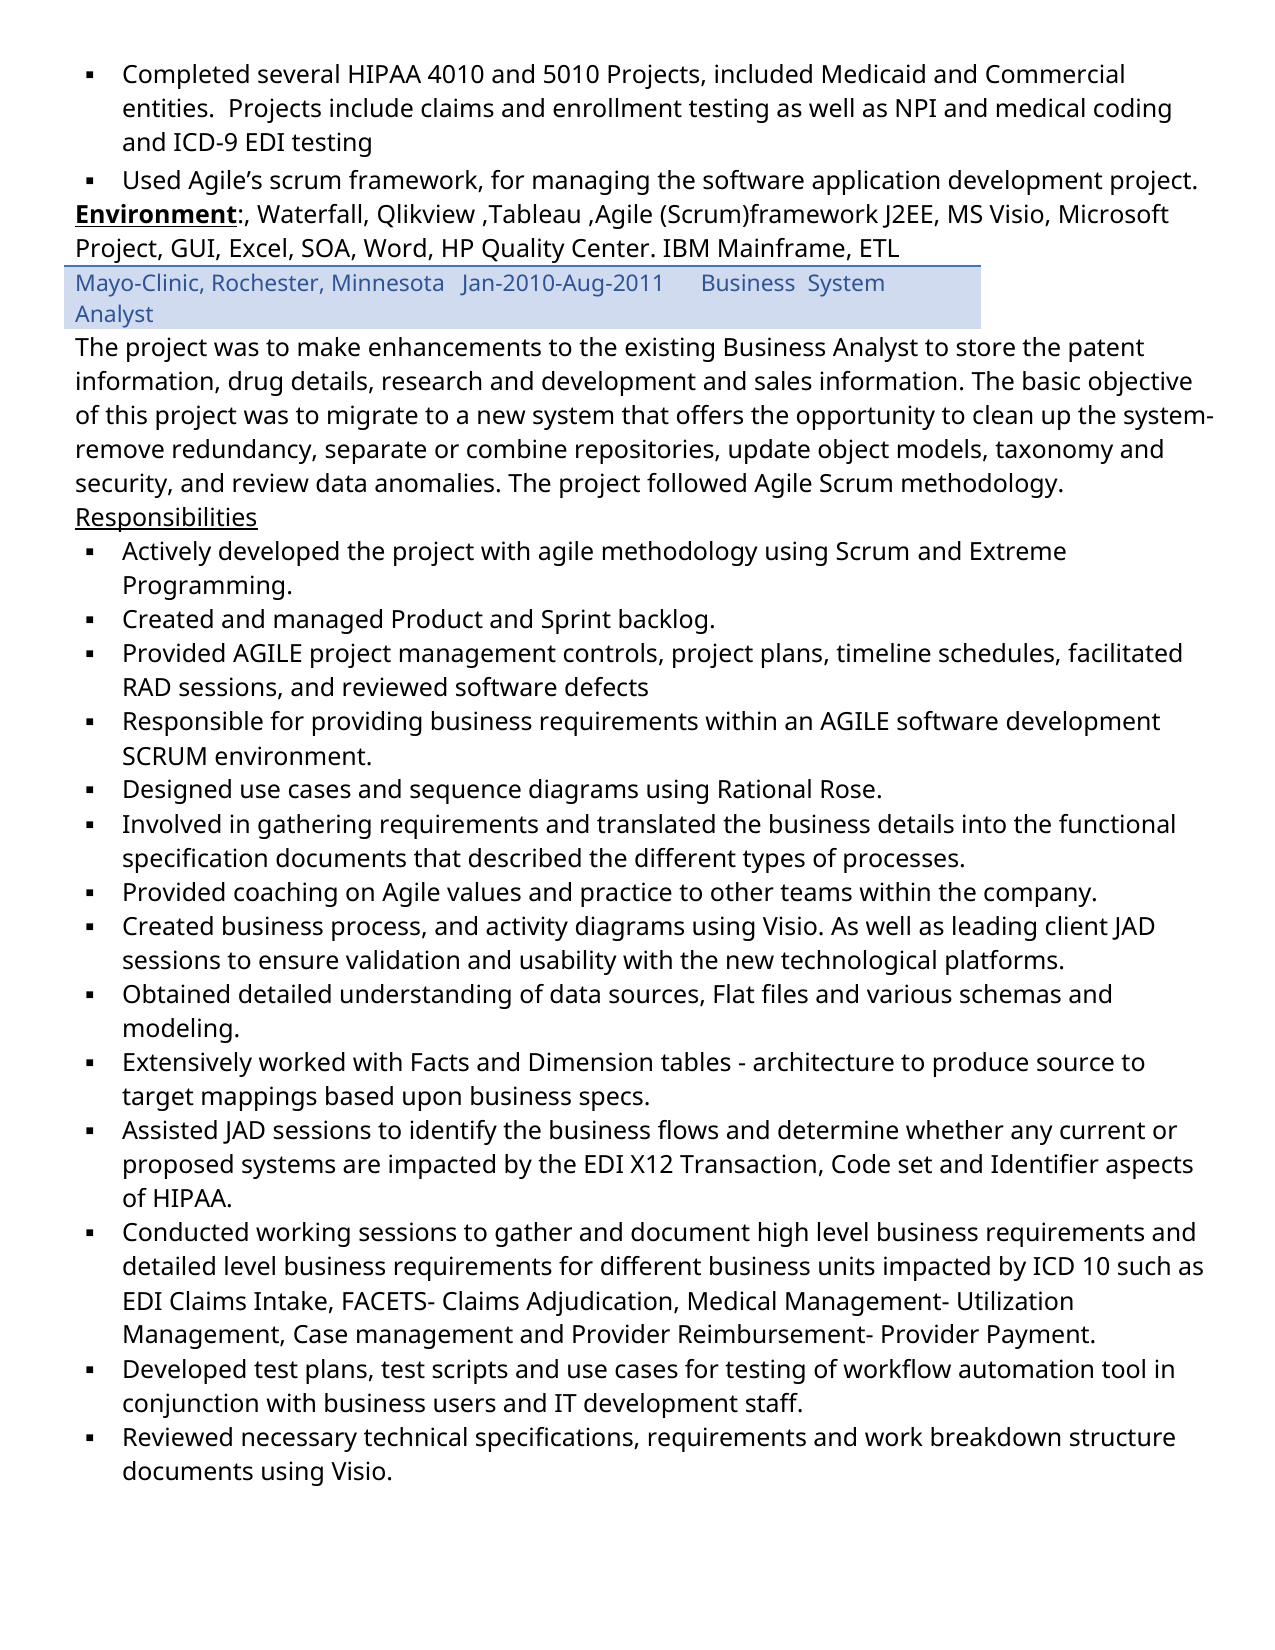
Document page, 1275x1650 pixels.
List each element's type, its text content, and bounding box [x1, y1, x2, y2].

list Reviewed necessary technical specifications, requirements and work breakdown structure documents using Visio. [84, 1419, 1219, 1487]
list Created and managed Product and Sprint backlog. [84, 602, 1219, 636]
list Designed use cases and sequence diagrams using Rational Rose. [84, 772, 1219, 806]
list Obtained detailed understanding of data sources, Flat files and various schemas and modeling. [84, 977, 1219, 1045]
list Provided AGILE project management controls, project plans, timeline schedules, facilitated RAD sessions, and reviewed software defects [84, 636, 1219, 704]
text Environment:, Waterfall, Qlikview ,Tableau ,Agile (Scrum)framework J2EE, MS Visio, Microsoft Project, GUI, Excel, SOA, Word, HP Quality Center. IBM Mainframe, ETL [75, 197, 1219, 265]
list Extensively worked with Facts and Dimension tables - architecture to produce source to target mappings based upon business specs. [84, 1045, 1219, 1113]
list Assisted JAD sessions to identify the business flows and determine whether any current or proposed systems are impacted by the EDI X12 Transaction, Code set and Identifier aspects of HIPAA. [84, 1113, 1219, 1215]
list Involved in gathering requirements and translated the business details into the functional specification documents that described the different types of processes. [84, 806, 1219, 874]
list Responsible for providing business requirements within an AGILE software development SCRUM environment. [84, 704, 1219, 772]
list Developed test plans, test scripts and use cases for testing of workflow automation tool in conjunction with business users and IT development staff. [84, 1351, 1219, 1419]
text The project was to make enhancements to the existing Business Analyst to store the patent information, drug details, research and development and sales information. The basic objective of this project was to migrate to a new system that offers the opportunity to clean up the system-remove redundancy, separate or combine repositories, update object models, taxonomy and security, and review data anomalies. The project followed Agile Scrum methodology. [75, 329, 1219, 500]
list Completed several HIPAA 4010 and 5010 Projects, included Medicaid and Commercial entities. Projects include claims and enrollment testing as well as NPI and medical coding and ICD-9 EDI testing [84, 56, 1219, 158]
table_header Mayo-Clinic, Rochester, Minnesota Jan-2010-Aug-2011 Business System Analyst [64, 267, 981, 329]
list Responsibilities [75, 500, 1219, 534]
list Provided coaching on Agile values and practice to other teams within the company. [84, 874, 1219, 908]
list Actively developed the project with agile methodology using Scrum and Extreme Programming. [84, 534, 1219, 602]
list Created business process, and activity diagrams using Visio. As well as leading client JAD sessions to ensure validation and usability with the new technological platforms. [84, 908, 1219, 977]
list Conducted working sessions to gather and document high level business requirements and detailed level business requirements for different business units impacted by ICD 10 such as EDI Claims Intake, FACETS- Claims Adjudication, Medical Management- Utilization Management, Case management and Provider Reimbursement- Provider Payment. [84, 1215, 1219, 1351]
list Used Agile’s scrum framework, for managing the software application development project. [84, 163, 1219, 197]
